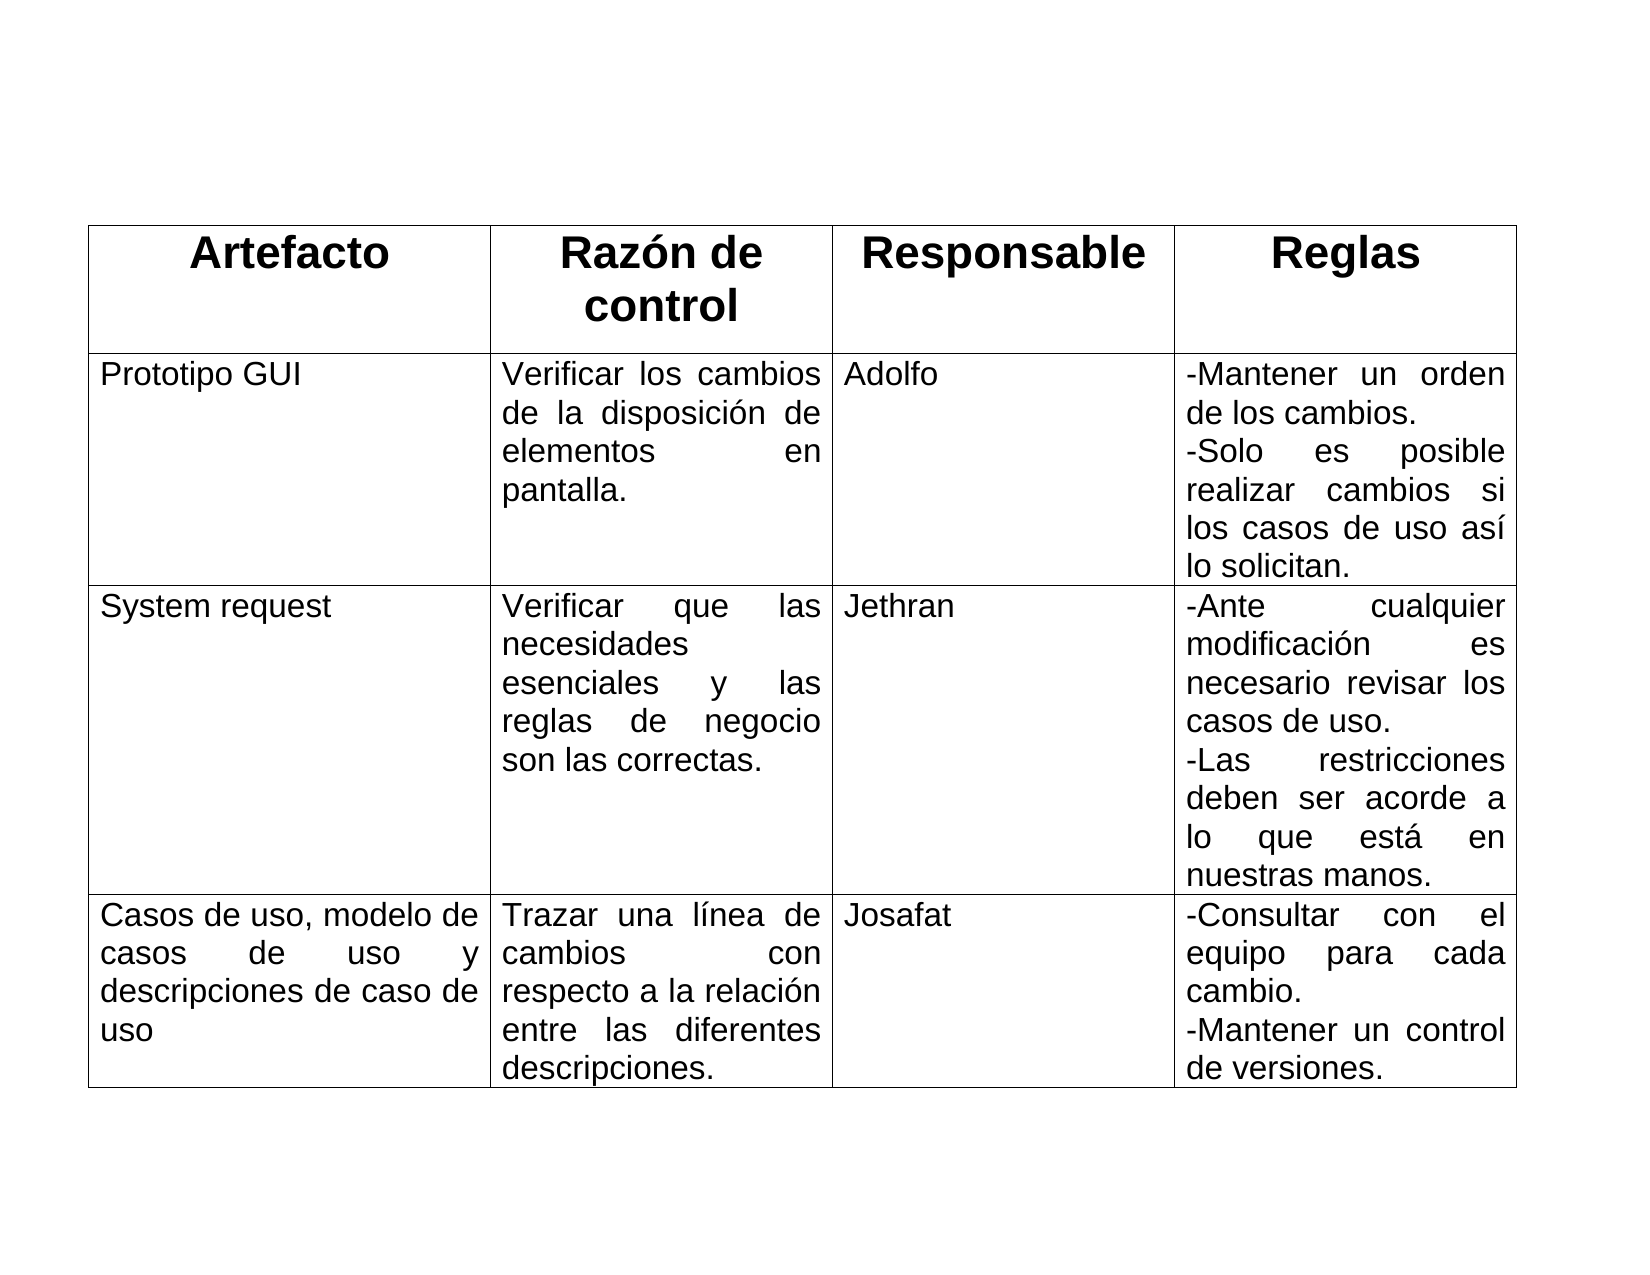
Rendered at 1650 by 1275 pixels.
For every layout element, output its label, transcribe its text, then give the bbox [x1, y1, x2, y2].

table_cell Verificar que las necesidades esenciales y las reglas de negocio son las correctas. [491, 586, 832, 893]
table_header Responsable [833, 226, 1174, 353]
table_header Reglas [1175, 226, 1516, 353]
table_cell Trazar una línea de cambios con respecto a la relación entre las diferentes descripciones. [491, 895, 832, 1087]
table_cell -Ante cualquier modificación es necesario revisar los casos de uso. -Las restricciones deben ser acorde a lo que está en nuestras manos. [1175, 586, 1516, 893]
table_header Artefacto [89, 226, 490, 353]
table_cell -Consultar con el equipo para cada cambio. -Mantener un control de versiones. [1175, 895, 1516, 1087]
table_header Razón de control [491, 226, 832, 353]
table_cell Jethran [833, 586, 1174, 893]
table_cell System request [89, 586, 490, 893]
table_cell Casos de uso, modelo de casos de uso y descripciones de caso de uso [89, 895, 490, 1087]
table_cell Josafat [833, 895, 1174, 1087]
table_cell Adolfo [833, 354, 1174, 585]
table_cell -Mantener un orden de los cambios. -Solo es posible realizar cambios si los casos de uso así lo solicitan. [1175, 354, 1516, 585]
table_cell Verificar los cambios de la disposición de elementos en pantalla. [491, 354, 832, 585]
table_cell Prototipo GUI [89, 354, 490, 585]
